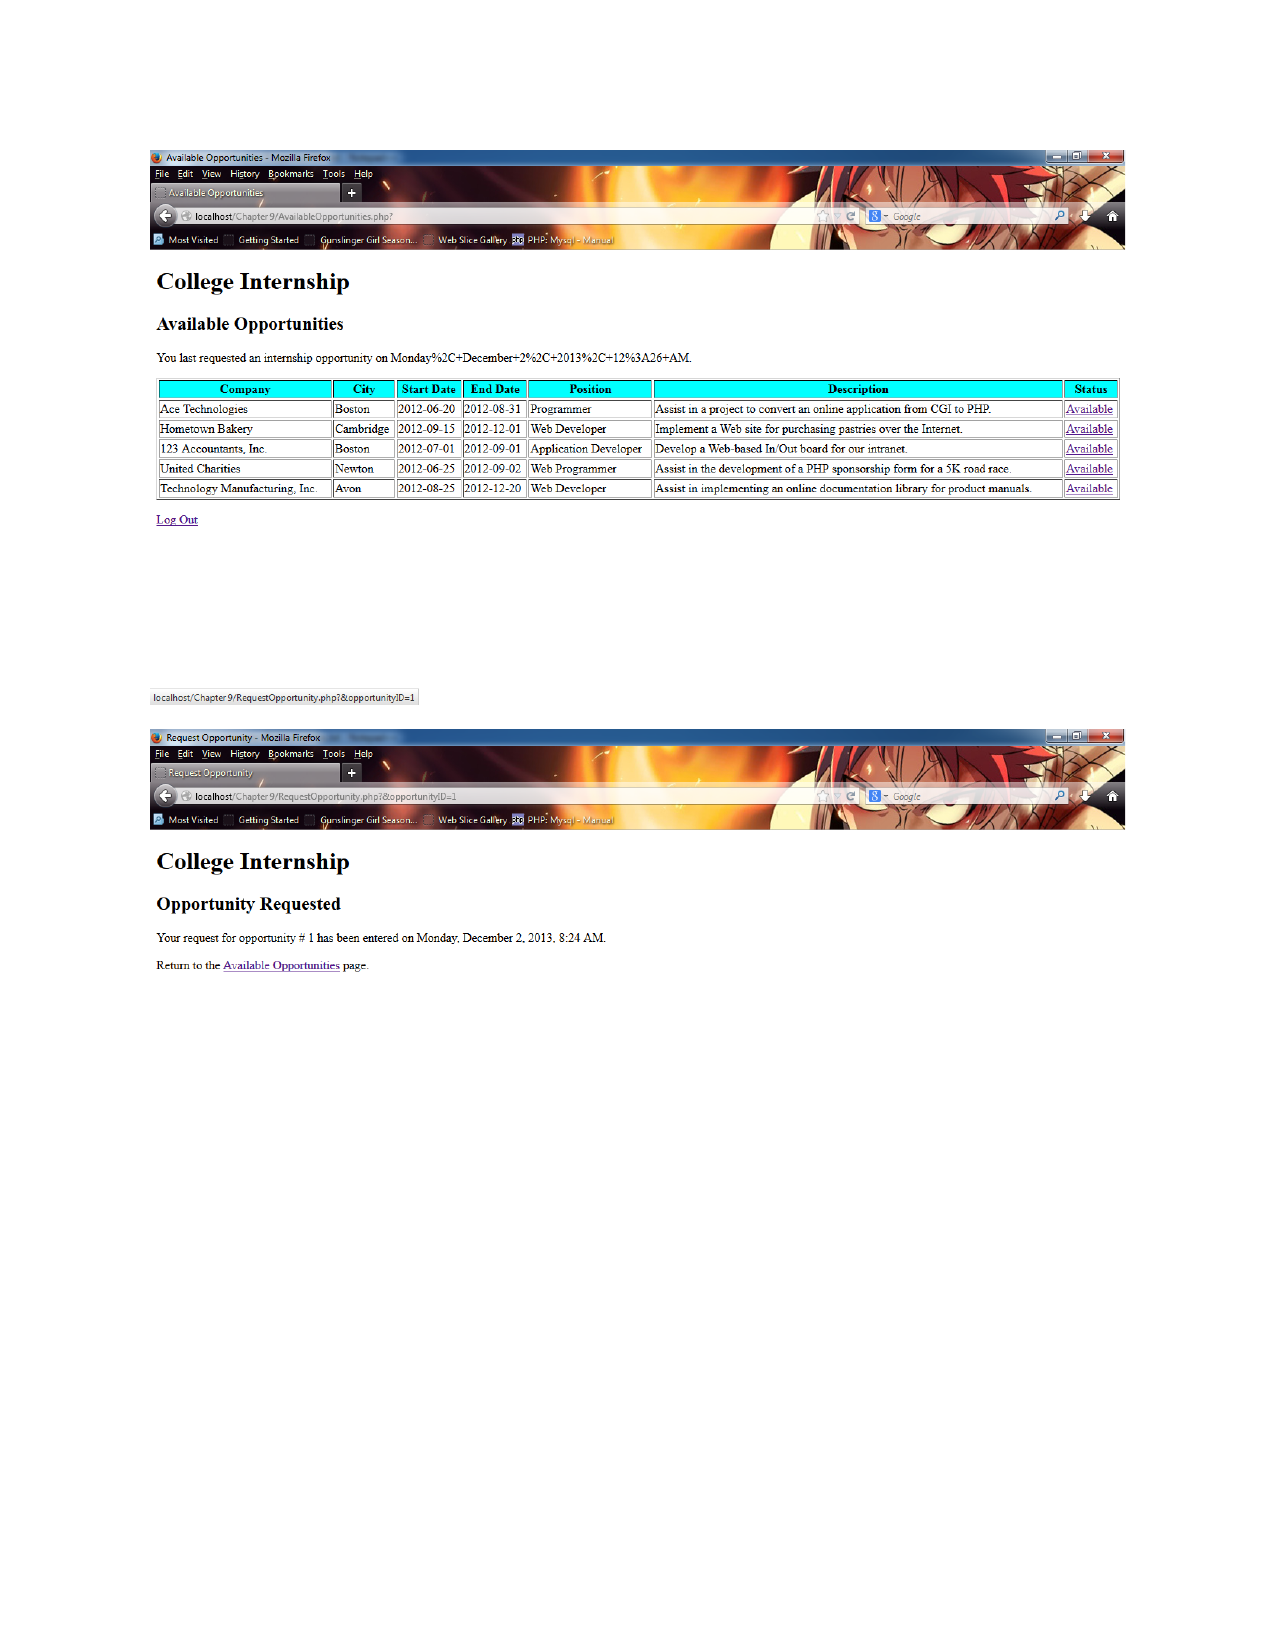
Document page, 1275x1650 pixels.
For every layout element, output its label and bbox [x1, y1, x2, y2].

picture [150, 729, 1125, 1285]
picture [150, 150, 1125, 705]
